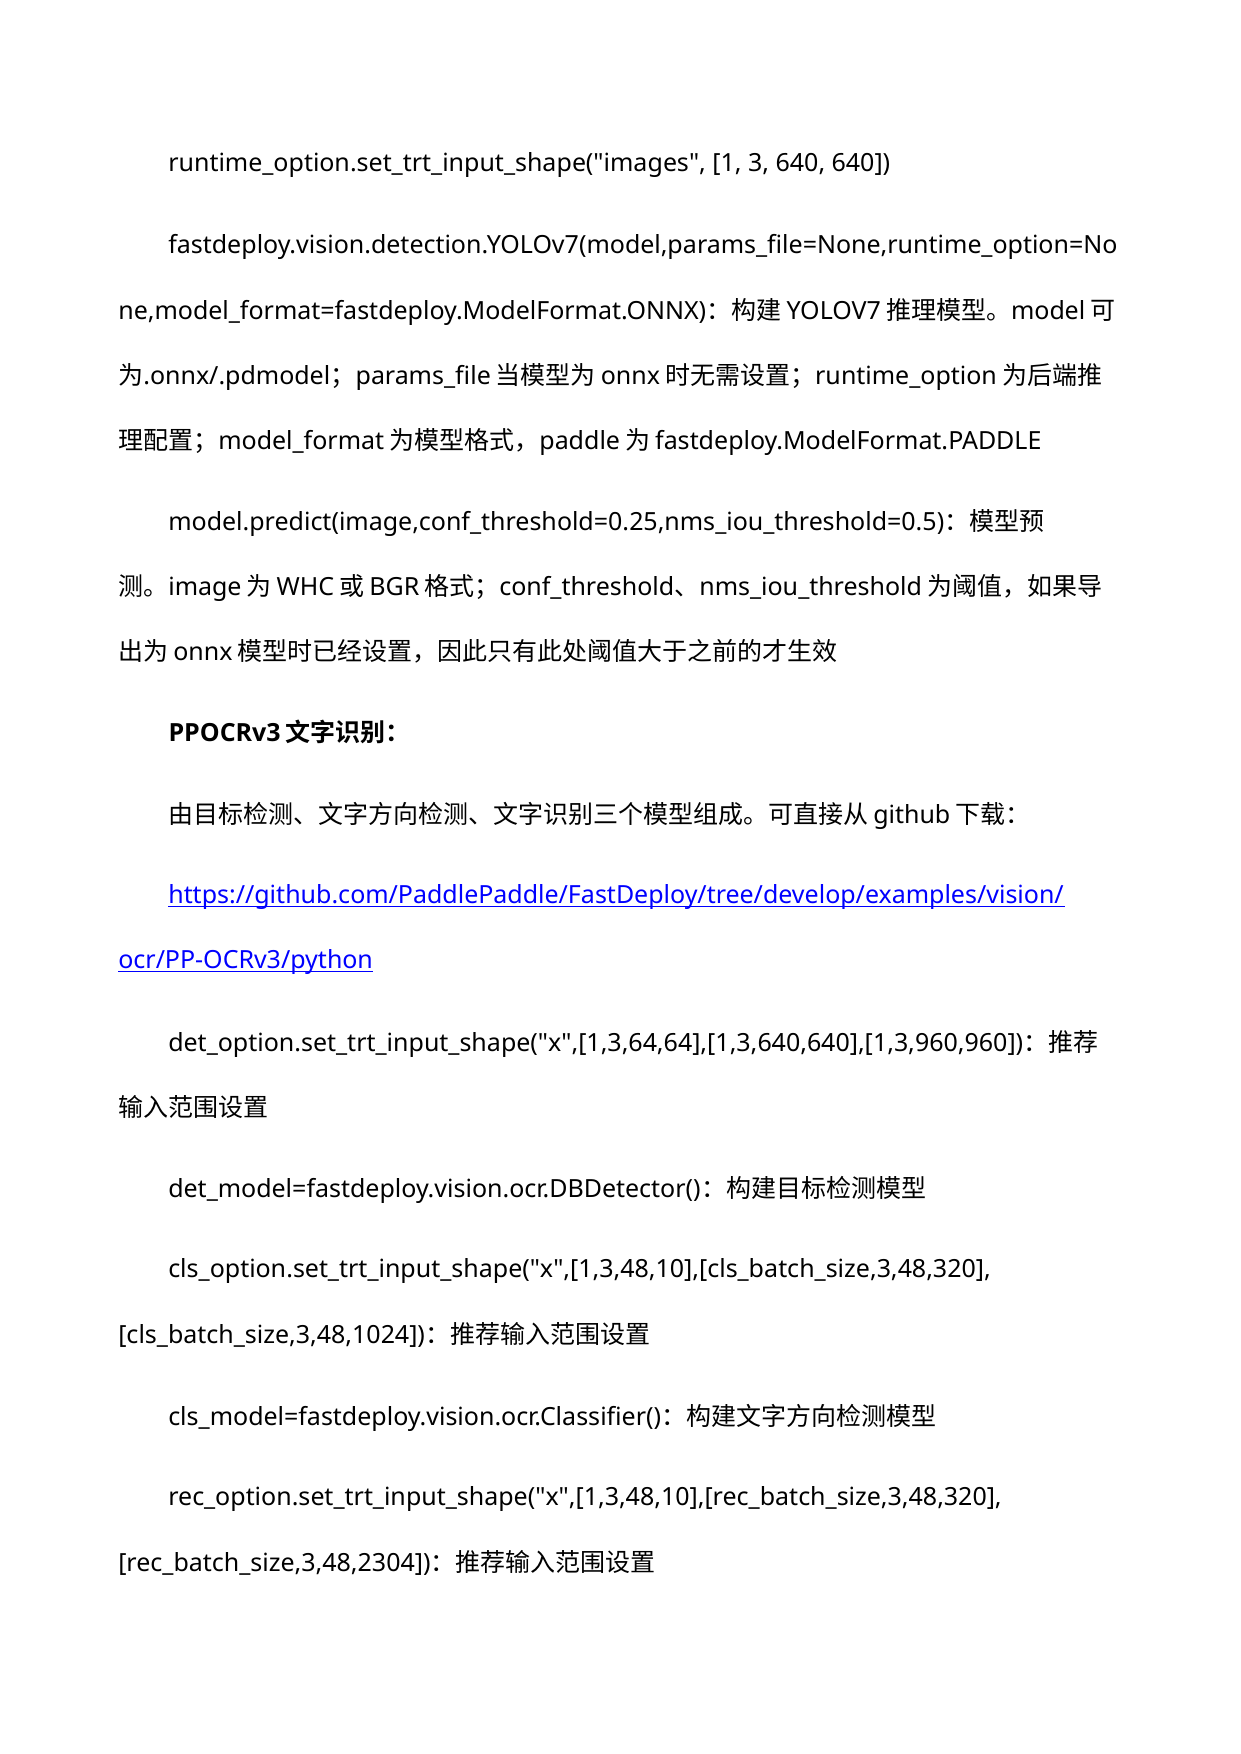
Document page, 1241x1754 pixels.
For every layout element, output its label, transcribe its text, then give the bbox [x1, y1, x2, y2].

list cls_model=fastdeploy.vision.ocr.Classifier()：构建文字方向检测模型 [118, 1382, 1122, 1447]
list 由目标检测、文字方向检测、文字识别三个模型组成。可直接从github下载： [118, 780, 1122, 845]
list fastdeploy.vision.detection.YOLOv7(model,params_file=None,runtime_option=None,model_format=fastdeploy.ModelFormat.ONNX)：构建YOLOV7推理模型。model可为.onnx/.pdmodel；params_file当模型为onnx时无需设置；runtime_option为后端推理配置；model_format为模型格式，paddle为fastdeploy.ModelFormat.PADDLE [118, 211, 1122, 471]
list rec_option.set_trt_input_shape("x",[1,3,48,10],[rec_batch_size,3,48,320],[rec_batch_size,3,48,2304])：推荐输入范围设置 [118, 1463, 1122, 1593]
list cls_option.set_trt_input_shape("x",[1,3,48,10],[cls_batch_size,3,48,320],[cls_batch_size,3,48,1024])：推荐输入范围设置 [118, 1235, 1122, 1365]
list https://github.com/PaddlePaddle/FastDeploy/tree/develop/examples/vision/ocr/PP-OCRv3/python [118, 861, 1122, 991]
list runtime_option.set_trt_input_shape("images", [1, 3, 640, 640]) [118, 129, 1122, 194]
list det_model=fastdeploy.vision.ocr.DBDetector()：构建目标检测模型 [118, 1154, 1122, 1219]
list det_option.set_trt_input_shape("x",[1,3,64,64],[1,3,640,640],[1,3,960,960])：推荐输入范围设置 [118, 1008, 1122, 1138]
list PPOCRv3文字识别： [118, 698, 1122, 763]
list model.predict(image,conf_threshold=0.25,nms_iou_threshold=0.5)：模型预测。image为WHC或BGR格式；conf_threshold、nms_iou_threshold为阈值，如果导出为onnx模型时已经设置，因此只有此处阈值大于之前的才生效 [118, 487, 1122, 682]
